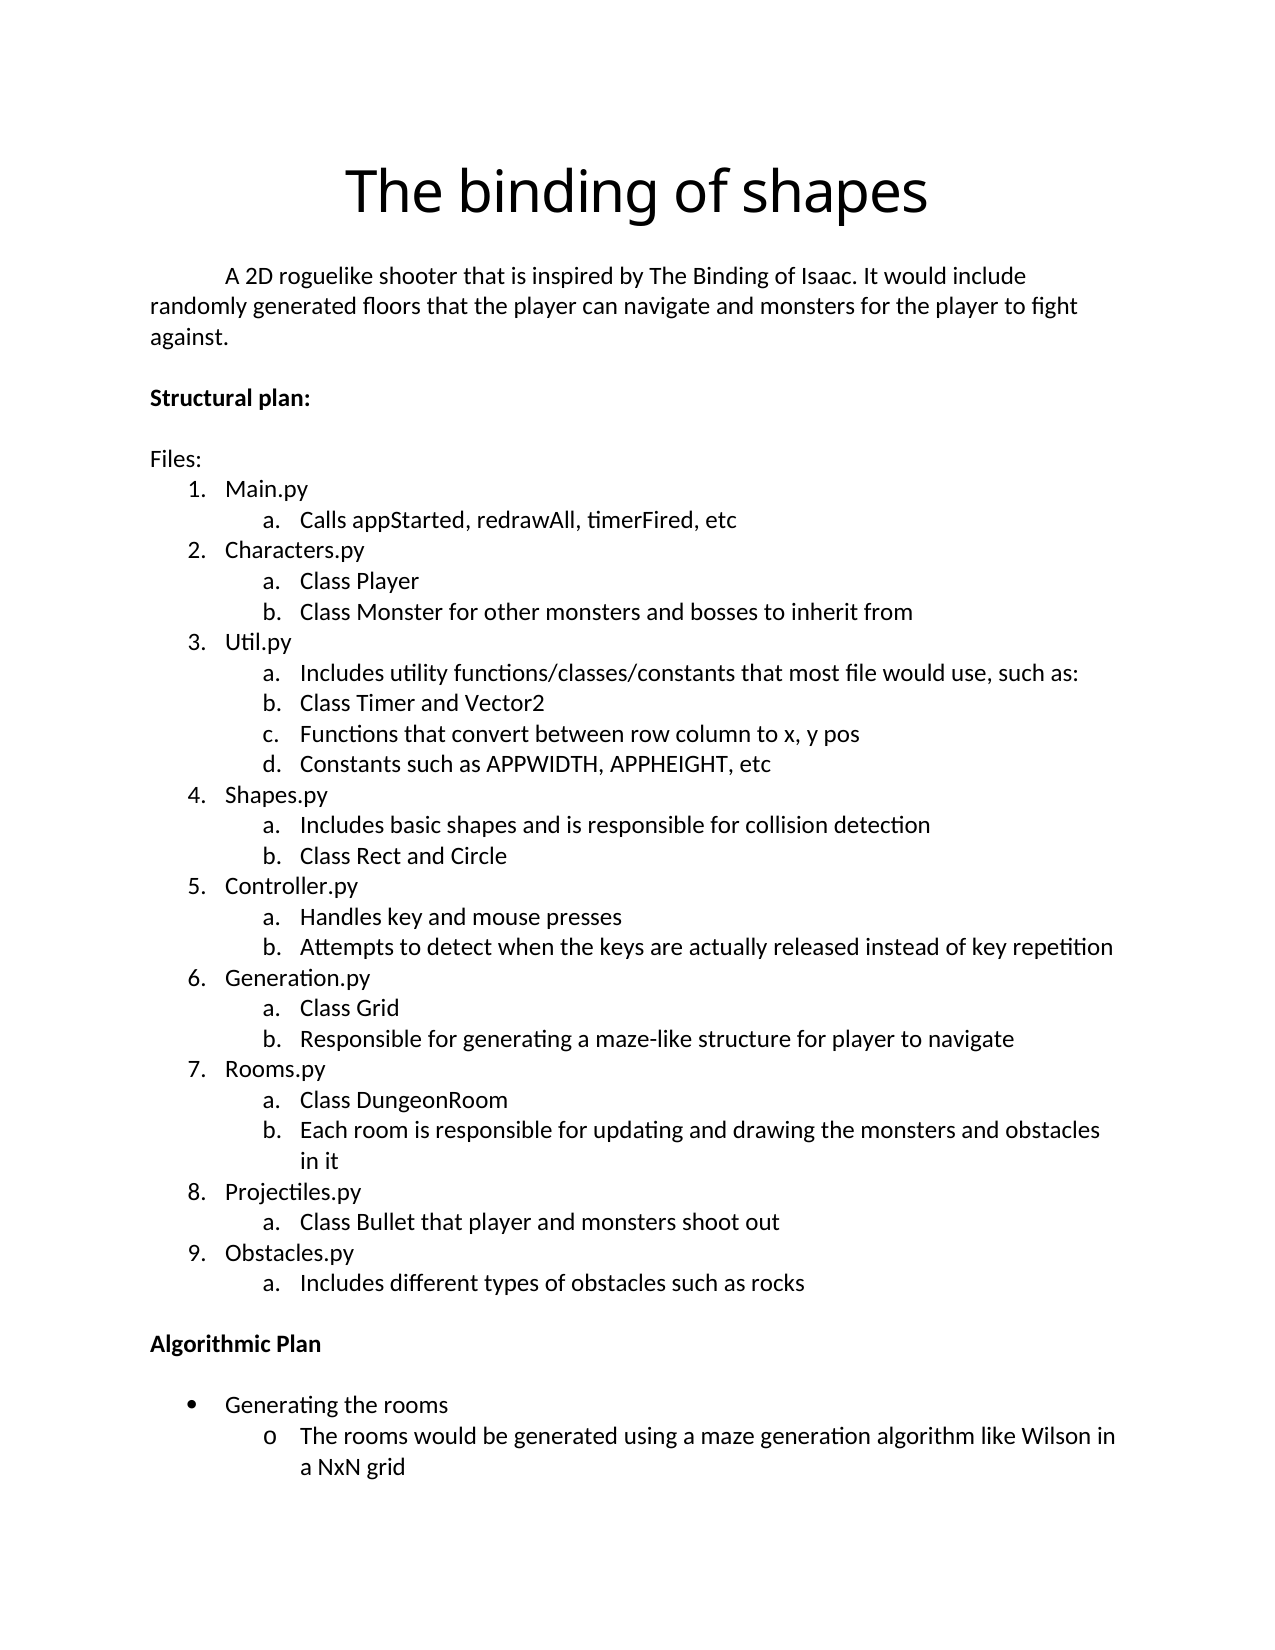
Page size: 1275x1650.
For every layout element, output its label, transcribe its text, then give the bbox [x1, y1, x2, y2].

list Rooms.py [187, 1053, 1125, 1084]
list Includes utility functions/classes/constants that most file would use, such as: [262, 657, 1125, 687]
list Responsible for generating a maze-like structure for player to navigate [262, 1023, 1125, 1053]
list Constants such as APPWIDTH, APPHEIGHT, etc [262, 748, 1125, 779]
title The binding of shapes [150, 150, 1125, 229]
list Class Player [262, 565, 1125, 596]
list Class Rect and Circle [262, 840, 1125, 870]
list Generation.py [187, 962, 1125, 992]
list Projectiles.py [187, 1176, 1125, 1206]
text Structural plan: [150, 382, 1125, 413]
text Files: [150, 443, 1125, 474]
list Main.py [187, 474, 1125, 504]
list Util.py [187, 626, 1125, 657]
list Characters.py [187, 535, 1125, 565]
list Class Grid [262, 992, 1125, 1023]
list Each room is responsible for updating and drawing the monsters and obstacles in it [262, 1114, 1125, 1176]
list Class Bullet that player and monsters shoot out [262, 1206, 1125, 1237]
list Includes different types of obstacles such as rocks [262, 1267, 1125, 1298]
list Controller.py [187, 870, 1125, 901]
list Calls appStarted, redrawAll, timerFired, etc [262, 504, 1125, 535]
list Class Monster for other monsters and bosses to inherit from [262, 596, 1125, 626]
text Algorithmic Plan [150, 1328, 1125, 1359]
list Includes basic shapes and is responsible for collision detection [262, 809, 1125, 840]
list Functions that convert between row column to x, y pos [262, 718, 1125, 748]
list Attempts to detect when the keys are actually released instead of key repetition [262, 931, 1125, 962]
text A 2D roguelike shooter that is inspired by The Binding of Isaac. It would include randomly generated floors that the player can navigate and monsters for the player to fight against. [150, 260, 1125, 352]
list Obstacles.py [187, 1237, 1125, 1267]
list The rooms would be generated using a maze generation algorithm like Wilson in a NxN grid [262, 1420, 1125, 1482]
list Class DungeonRoom [262, 1084, 1125, 1114]
list Handles key and mouse presses [262, 901, 1125, 931]
list Generating the rooms [187, 1389, 1125, 1420]
list Shapes.py [187, 779, 1125, 809]
list Class Timer and Vector2 [262, 687, 1125, 718]
